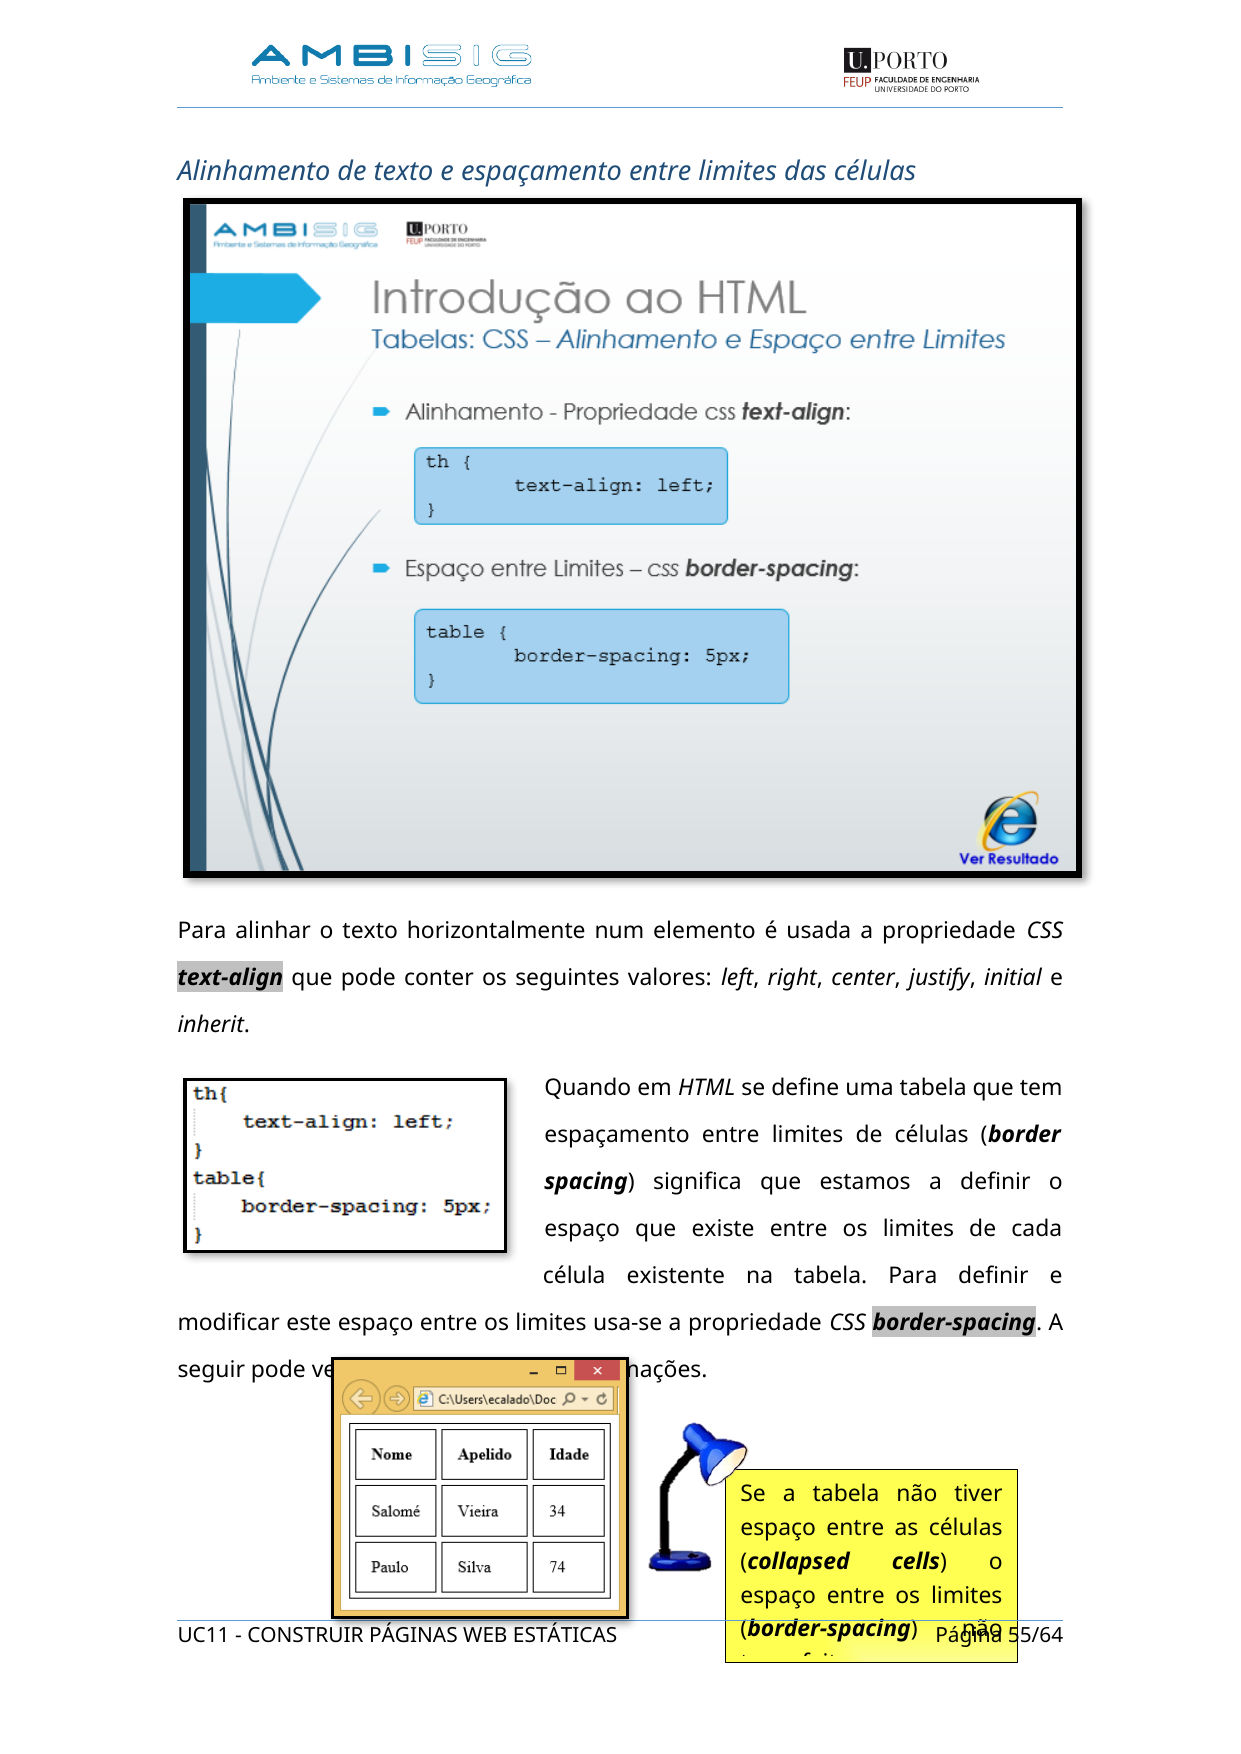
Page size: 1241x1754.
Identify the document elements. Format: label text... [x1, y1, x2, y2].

text Quando em HTML se define uma tabela que tem espaçamento entre limites de células (border spacing) significa que estamos a definir o espaço que existe entre os limites de cada célula existente na tabela. Para definir e modificar este espaço entre os limites usa-se a propriedade CSS border-spacing. A seguir pode ver-se o resultado destas formações. [177, 1071, 1063, 1384]
picture [246, 42, 538, 90]
text Para alinhar o texto horizontalmente num elemento é usada a propriedade CSS text-align que pode conter os seguintes valores: left, right, center, justify, initial e inherit. [177, 914, 1063, 1039]
subtitle Alinhamento de texto e espaçamento entre limites das células [177, 152, 1063, 189]
picture [841, 45, 982, 94]
picture [566, 1416, 823, 1577]
